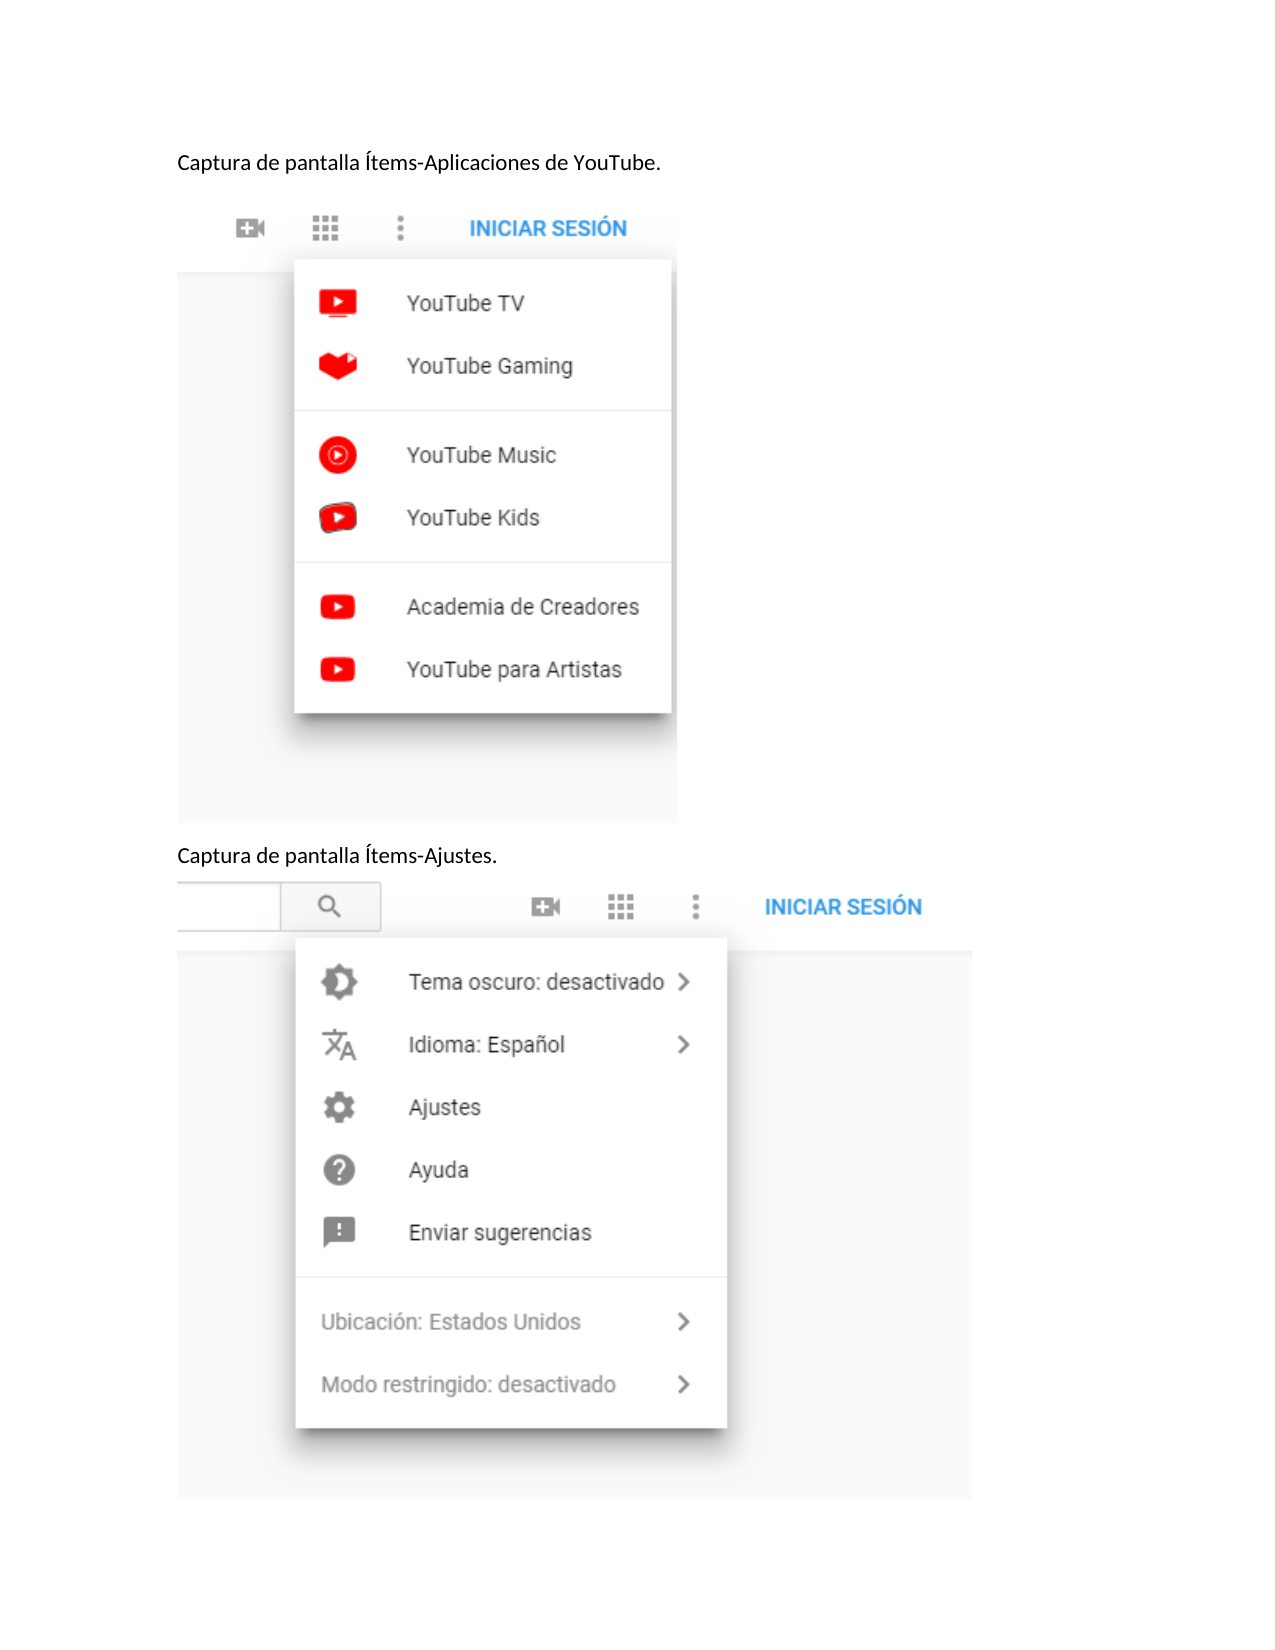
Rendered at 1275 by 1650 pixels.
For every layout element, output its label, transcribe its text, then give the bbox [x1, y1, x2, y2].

picture [177, 871, 973, 1499]
text Captura de pantalla Ítems-Aplicaciones de YouTube. [177, 148, 1098, 176]
picture [177, 194, 678, 823]
